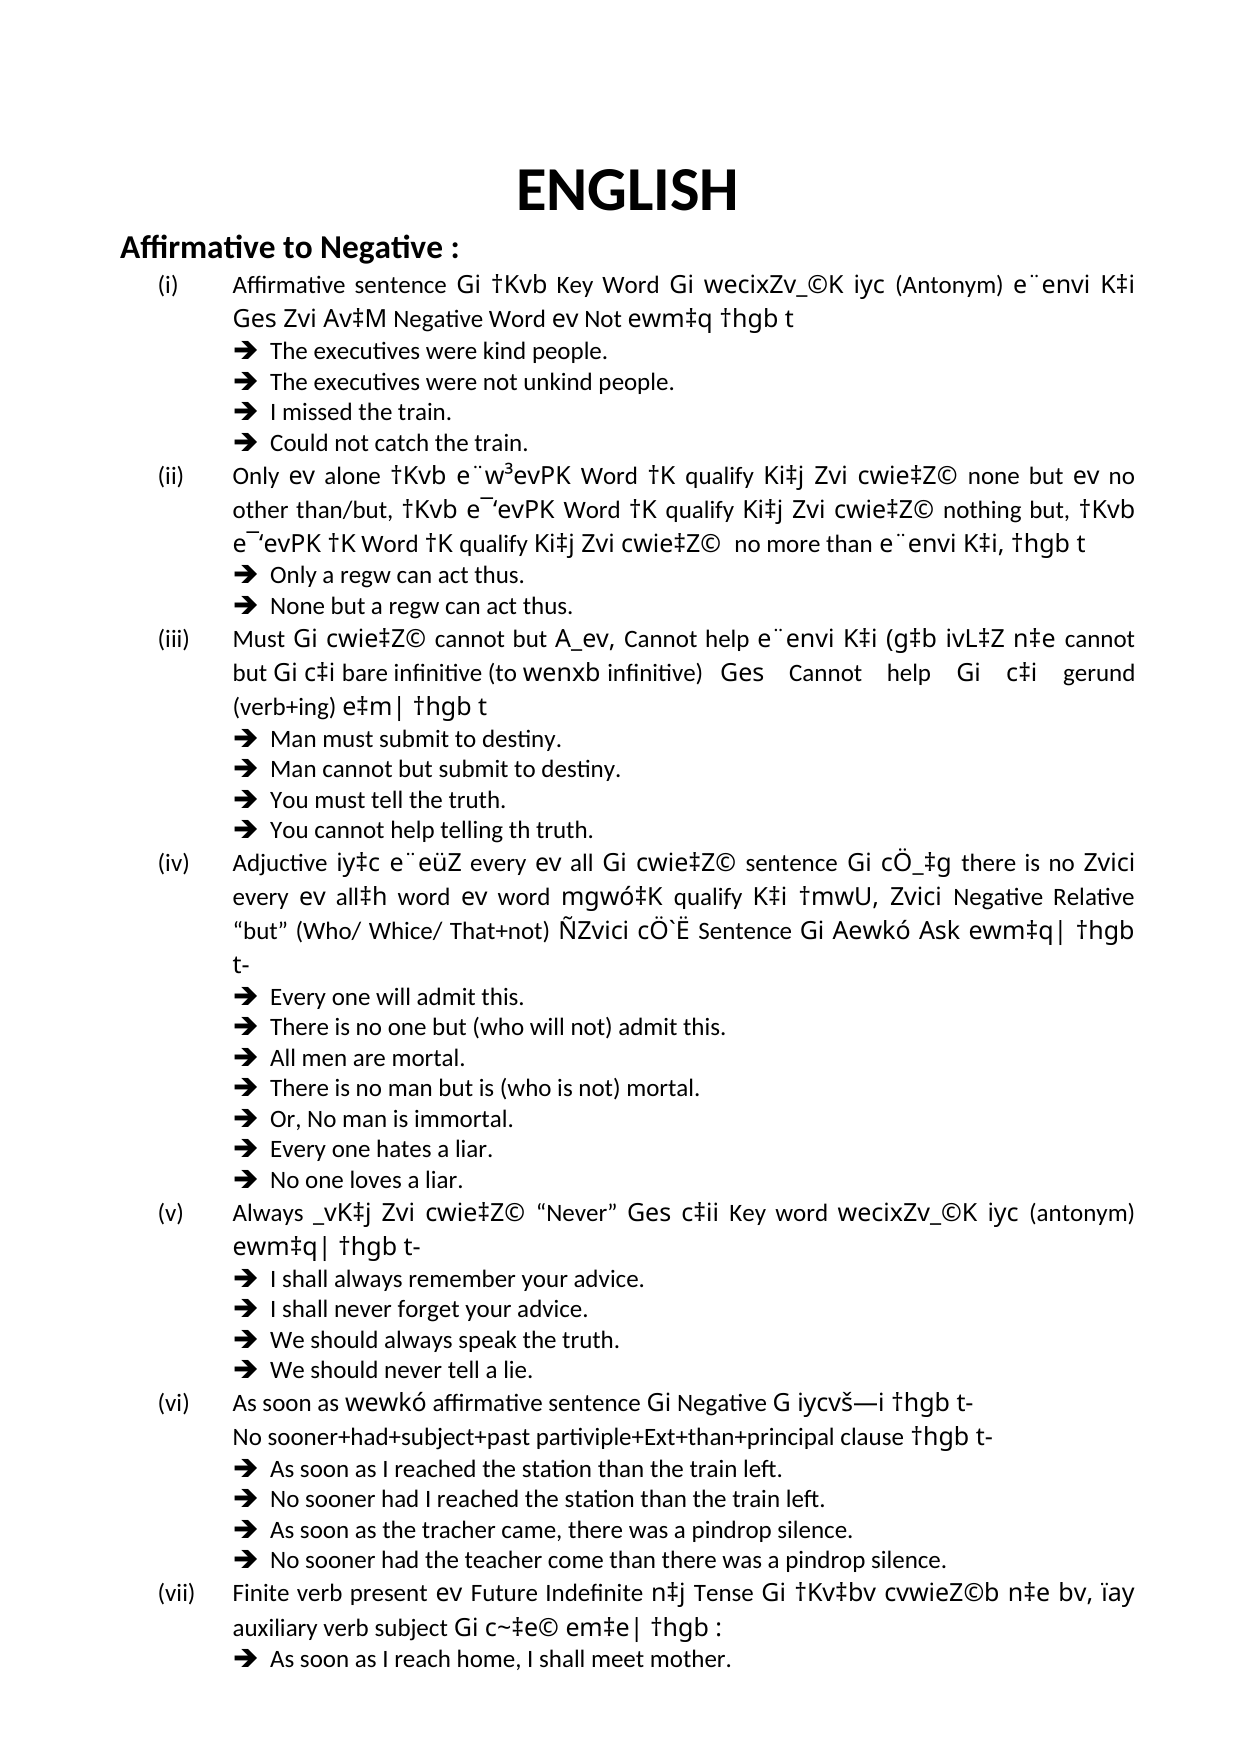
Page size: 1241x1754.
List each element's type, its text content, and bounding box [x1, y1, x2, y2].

list As soon as wewkó affirmative sentence Gi Negative G iycvš—i †hgb t- [157, 1385, 1135, 1419]
list I shall always remember your advice. [232, 1263, 1135, 1293]
list Must Gi cwie‡Z© cannot but A_ev, Cannot help e¨envi K‡i (g‡b ivL‡Z n‡e cannot but Gi c‡i bare infinitive (to wenxb infinitive) Ges Cannot help Gi c‡i gerund (verb+ing) e‡m| †hgb t [157, 621, 1135, 723]
list Adjuctive iy‡c e¨eüZ every ev all Gi cwie‡Z© sentence Gi cÖ_‡g there is no Zvici every ev all‡h word ev word mgwó‡K qualify K‡i †mwU, Zvici Negative Relative “but” (Who/ Whice/ That+not) ÑZvici cÖ`Ë Sentence Gi Aewkó Ask ewm‡q| †hgb t- [157, 845, 1135, 981]
list The executives were kind people. [232, 335, 1135, 366]
list None but a regw can act thus. [232, 590, 1135, 621]
list Only ev alone †Kvb e¨w³evPK Word †K qualify Ki‡j Zvi cwie‡Z© none but ev no other than/but, †Kvb e¯‘evPK Word †K qualify Ki‡j Zvi cwie‡Z© nothing but, †Kvb e¯‘evPK †K Word †K qualify Ki‡j Zvi cwie‡Z© no more than e¨envi K‡i, †hgb t [157, 457, 1135, 559]
list No sooner had the teacher come than there was a pindrop silence. [232, 1544, 1135, 1575]
list As soon as I reached the station than the train left. [232, 1453, 1135, 1483]
list Man cannot but submit to destiny. [232, 753, 1135, 784]
list There is no man but is (who is not) mortal. [232, 1073, 1135, 1103]
list Every one hates a liar. [232, 1134, 1135, 1164]
list As soon as I reach home, I shall meet mother. [232, 1643, 1135, 1674]
list I missed the train. [232, 396, 1135, 427]
list Only a regw can act thus. [232, 559, 1135, 590]
list Man must submit to destiny. [232, 723, 1135, 753]
list Always _vK‡j Zvi cwie‡Z© “Never” Ges c‡ii Key word wecixZv_©K iyc (antonym) ewm‡q| †hgb t- [157, 1195, 1135, 1263]
list No sooner+had+subject+past partiviple+Ext+than+principal clause †hgb t- [232, 1419, 1135, 1453]
list We should never tell a lie. [232, 1354, 1135, 1385]
list You cannot help telling th truth. [232, 814, 1135, 845]
list The executives were not unkind people. [232, 366, 1135, 396]
text ENGLISH [120, 150, 1135, 226]
list Finite verb present ev Future Indefinite n‡j Tense Gi †Kv‡bv cvwieZ©b n‡e bv, ïay auxiliary verb subject Gi c~‡e© em‡e| †hgb : [157, 1575, 1135, 1643]
list Affirmative sentence Gi †Kvb Key Word Gi wecixZv_©K iyc (Antonym) e¨envi K‡i Ges Zvi Av‡M Negative Word ev Not ewm‡q †hgb t [157, 267, 1135, 335]
list No sooner had I reached the station than the train left. [232, 1483, 1135, 1514]
text Affirmative to Negative : [120, 226, 1135, 267]
list I shall never forget your advice. [232, 1293, 1135, 1324]
list Could not catch the train. [232, 427, 1135, 457]
list You must tell the truth. [232, 784, 1135, 814]
list All men are mortal. [232, 1042, 1135, 1073]
list There is no one but (who will not) admit this. [232, 1012, 1135, 1042]
list As soon as the tracher came, there was a pindrop silence. [232, 1514, 1135, 1544]
list No one loves a liar. [232, 1164, 1135, 1195]
list We should always speak the truth. [232, 1324, 1135, 1354]
list Every one will admit this. [232, 981, 1135, 1012]
list Or, No man is immortal. [232, 1103, 1135, 1134]
